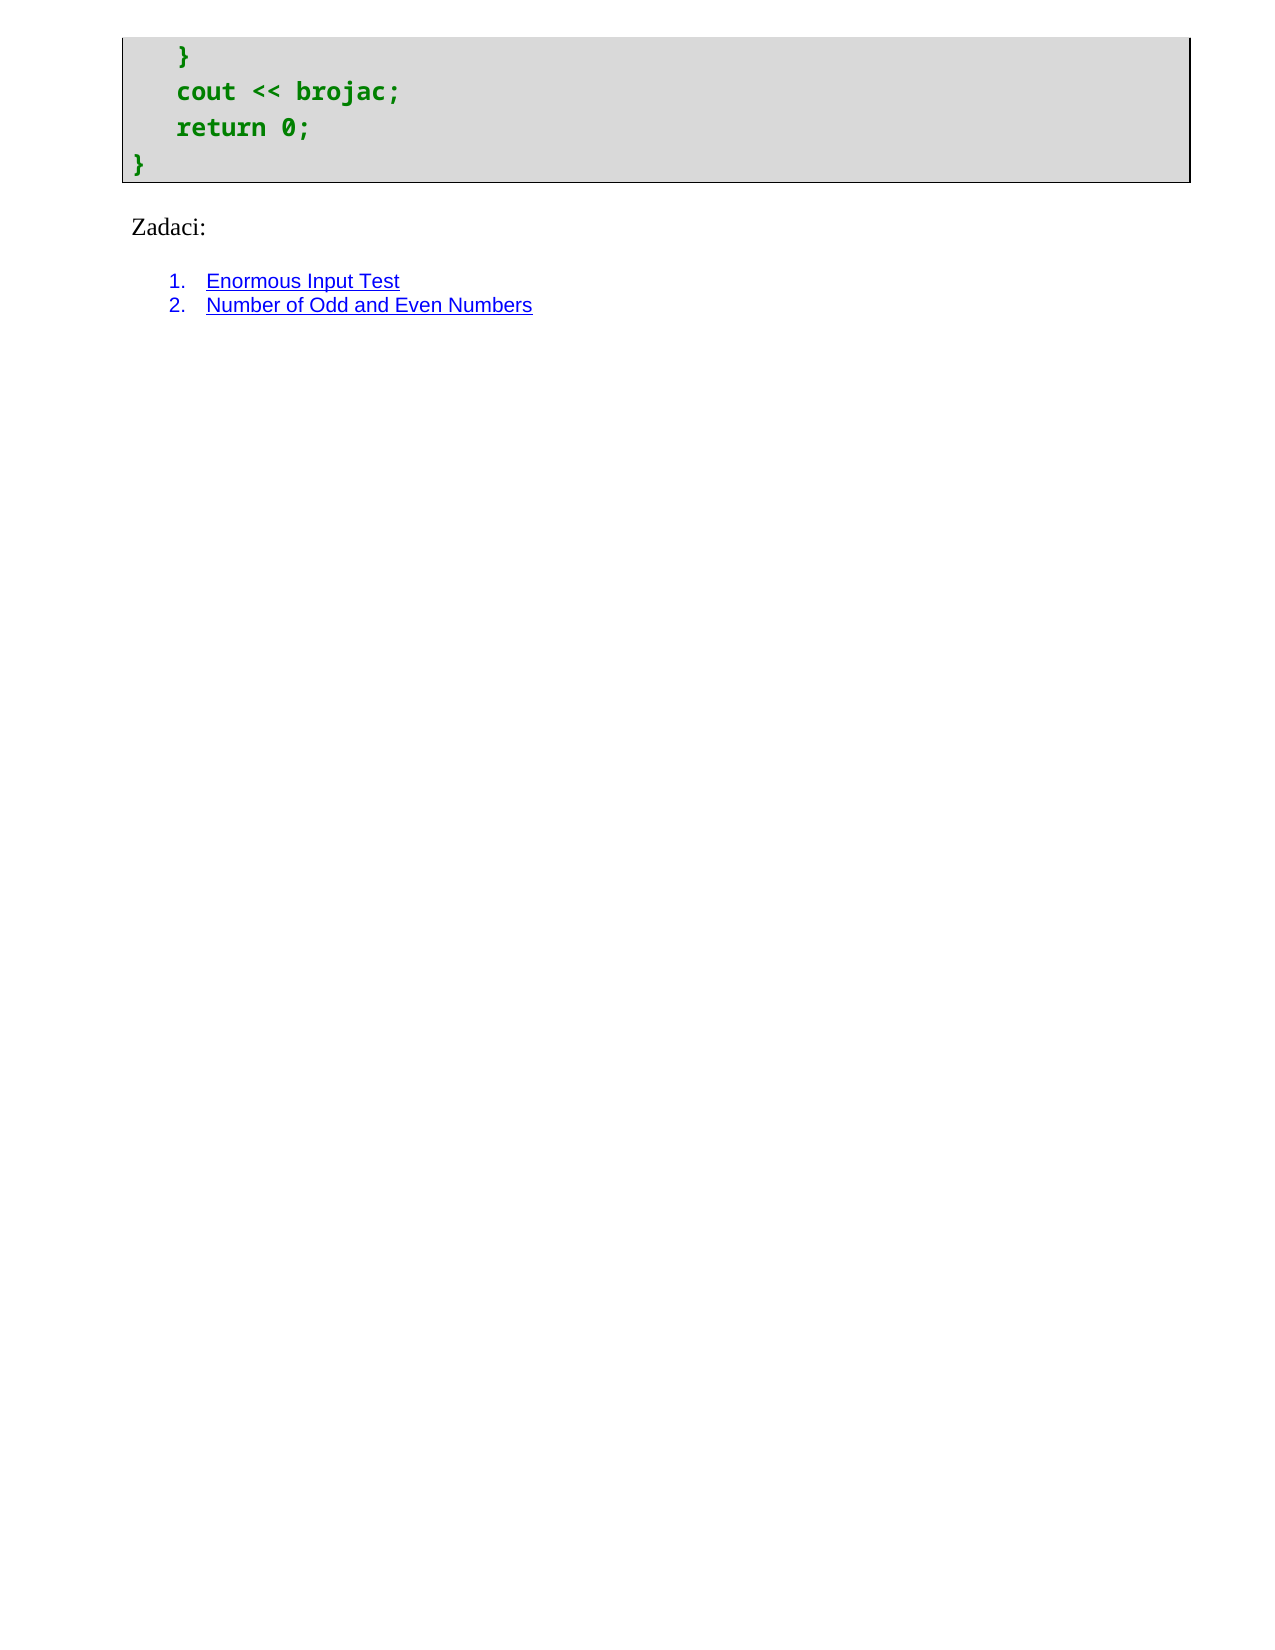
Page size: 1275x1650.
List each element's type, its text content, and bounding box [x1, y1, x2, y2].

text Zadaci: [131, 183, 1181, 241]
list Enormous Input Test [169, 269, 1181, 293]
text } [122, 37, 1190, 74]
list Number of Odd and Even Numbers [169, 293, 1181, 317]
text cout << brojac; [123, 74, 1189, 110]
text } [123, 146, 1189, 182]
text return 0; [123, 110, 1189, 146]
